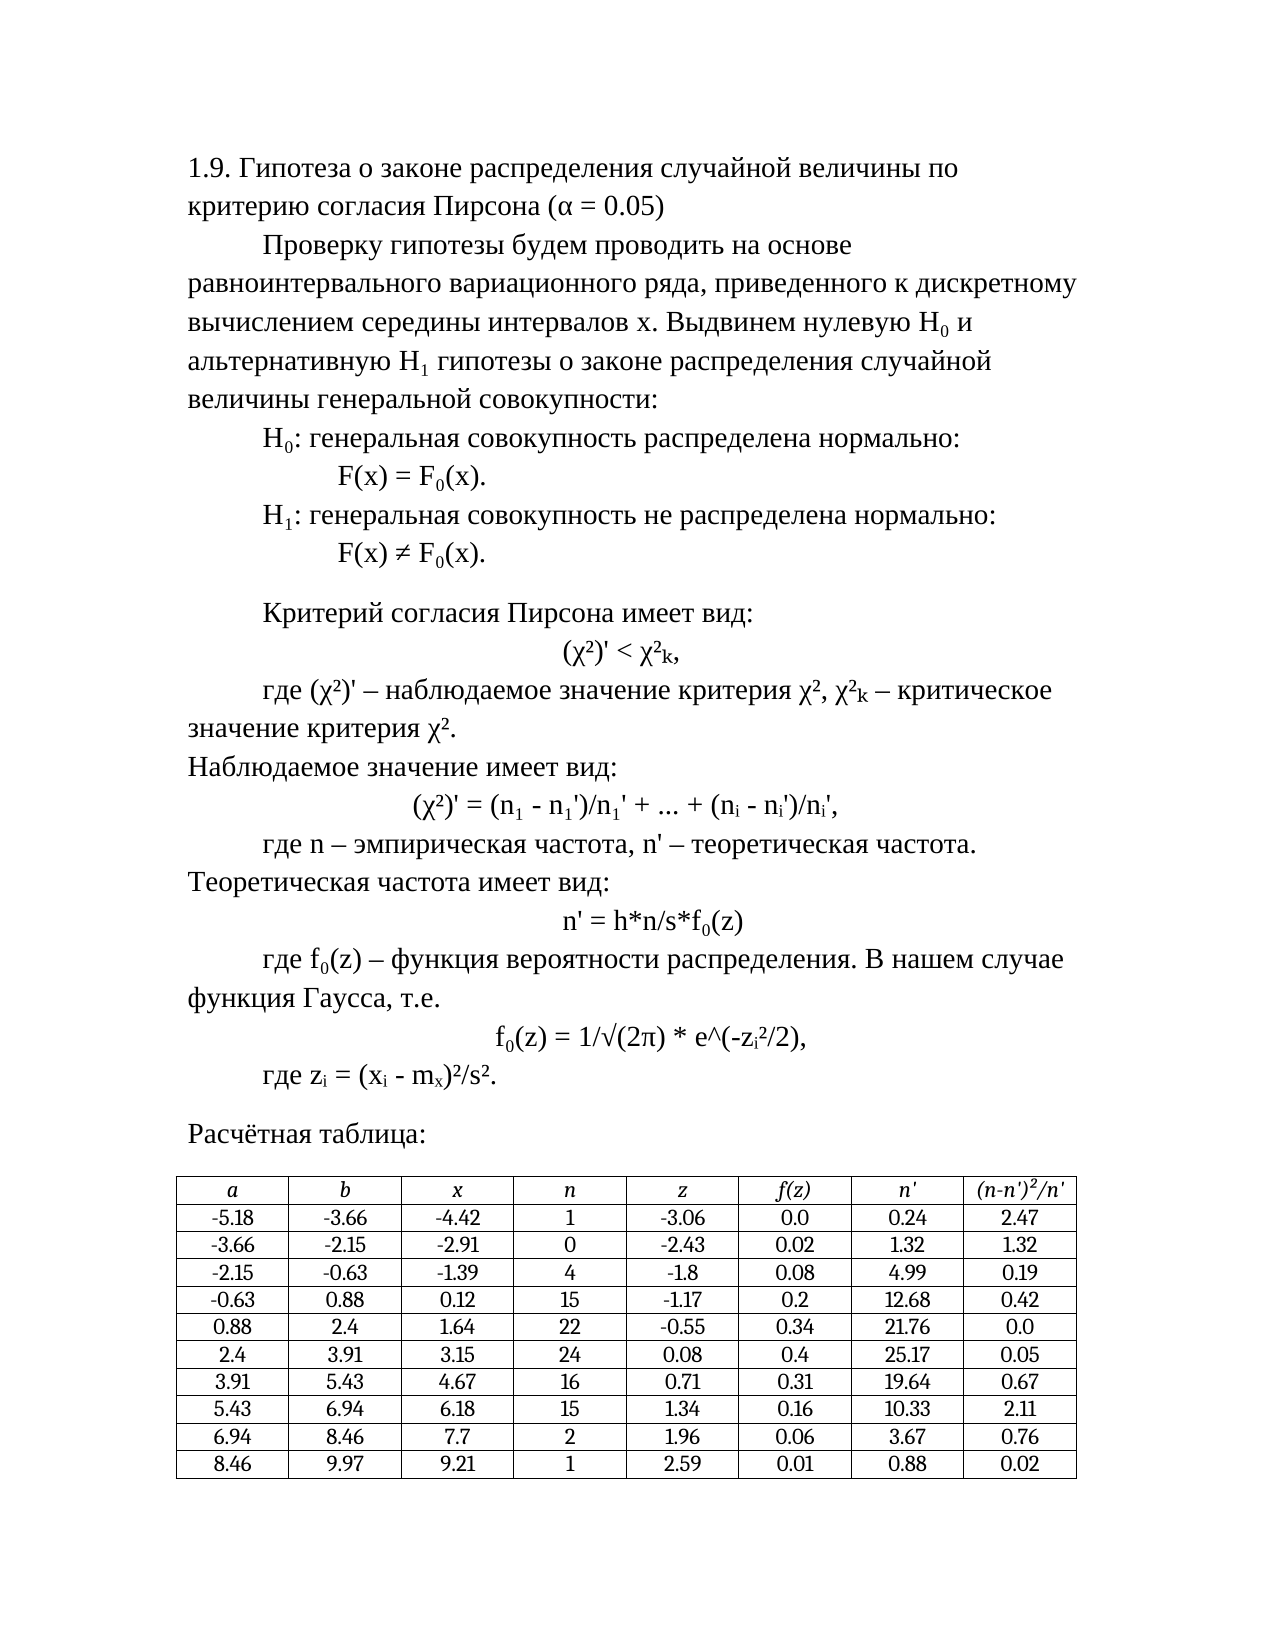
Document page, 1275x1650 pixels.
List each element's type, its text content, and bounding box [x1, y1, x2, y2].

table_cell 0.02 [739, 1232, 851, 1258]
table_cell 3.91 [289, 1341, 401, 1368]
table_cell 24 [514, 1341, 626, 1368]
table_cell 0.12 [402, 1287, 513, 1313]
table_cell 0.34 [739, 1314, 851, 1340]
table_cell 0.88 [852, 1451, 963, 1477]
table_cell 0.71 [627, 1369, 738, 1395]
table_cell 1.64 [402, 1314, 513, 1340]
table_cell 0.88 [289, 1287, 401, 1313]
table_cell -2.91 [402, 1232, 513, 1258]
table_cell 0.02 [964, 1451, 1076, 1477]
table_cell 25.17 [852, 1341, 963, 1368]
table_cell 9.97 [289, 1451, 401, 1477]
table_cell 2 [514, 1424, 626, 1450]
table_cell 5.43 [177, 1396, 288, 1423]
table_cell 8.46 [177, 1451, 288, 1477]
text Критерий согласия Пирсона имеет вид: (χ²)' < χ²ₖ, где (χ²)' – наблюдаемое значение критерия χ², χ²ₖ – критическое значение критерия χ². Наблюдаемое значение имеет вид: (χ²)' = (n₁ - n₁')/n₁' + ... + (nᵢ - nᵢ')/nᵢ', где n – эмпирическая частота, n' – теоретическая частота. Теоретическая частота имеет вид: n' = h*n/s*f₀(z) где f₀(z) – функция вероятности распределения. В нашем случае функция Гаусса, т.е. f₀(z) = 1/√(2π) * e^(-zᵢ²/2), где zᵢ = (xᵢ - mₓ)²/s². [187, 595, 1087, 1091]
table_cell 7.7 [402, 1424, 513, 1450]
table_cell 0.2 [739, 1287, 851, 1313]
table_cell 10.33 [852, 1396, 963, 1423]
table_cell 0.08 [627, 1341, 738, 1368]
table_cell 0.19 [964, 1259, 1076, 1286]
table_cell 3.15 [402, 1341, 513, 1368]
table_cell 1.32 [852, 1232, 963, 1258]
table_cell 2.4 [177, 1341, 288, 1368]
table_cell 1.96 [627, 1424, 738, 1450]
table_cell -1.17 [627, 1287, 738, 1313]
table_cell 12.68 [852, 1287, 963, 1313]
table_cell 6.94 [177, 1424, 288, 1450]
table_cell 1.32 [964, 1232, 1076, 1258]
table_cell -1.8 [627, 1259, 738, 1286]
table_header x [402, 1177, 513, 1203]
table_cell 0.67 [964, 1369, 1076, 1395]
table_cell 21.76 [852, 1314, 963, 1340]
table_cell -4.42 [402, 1205, 513, 1231]
table_cell 9.21 [402, 1451, 513, 1477]
text Расчётная таблица: [187, 1117, 1087, 1150]
table_cell 0.08 [739, 1259, 851, 1286]
table_header z [627, 1177, 738, 1203]
table_cell 6.18 [402, 1396, 513, 1423]
table_cell -0.63 [177, 1287, 288, 1313]
table_cell 1 [514, 1205, 626, 1231]
table_cell -3.06 [627, 1205, 738, 1231]
table_cell 1 [514, 1451, 626, 1477]
table_cell 0.05 [964, 1341, 1076, 1368]
table_cell 0.42 [964, 1287, 1076, 1313]
table_cell 19.64 [852, 1369, 963, 1395]
table_cell -0.55 [627, 1314, 738, 1340]
table_header a [177, 1177, 288, 1203]
table_cell 0.01 [739, 1451, 851, 1477]
table_cell 16 [514, 1369, 626, 1395]
table_cell -2.43 [627, 1232, 738, 1258]
table_cell -3.66 [289, 1205, 401, 1231]
table_cell 4.67 [402, 1369, 513, 1395]
table_cell 3.67 [852, 1424, 963, 1450]
table_cell 8.46 [289, 1424, 401, 1450]
table_cell -2.15 [289, 1232, 401, 1258]
table_cell 15 [514, 1396, 626, 1423]
table_cell 0.76 [964, 1424, 1076, 1450]
table_cell 1.34 [627, 1396, 738, 1423]
table_cell 0.24 [852, 1205, 963, 1231]
table_cell 4.99 [852, 1259, 963, 1286]
table_header n [514, 1177, 626, 1203]
table_cell 3.91 [177, 1369, 288, 1395]
table_cell 4 [514, 1259, 626, 1286]
table_cell -0.63 [289, 1259, 401, 1286]
table_cell 5.43 [289, 1369, 401, 1395]
table_header (n-n')²/n' [964, 1177, 1076, 1203]
table_cell 0.88 [177, 1314, 288, 1340]
table_cell -2.15 [177, 1259, 288, 1286]
table_cell 0.16 [739, 1396, 851, 1423]
table_cell 2.4 [289, 1314, 401, 1340]
table_cell -5.18 [177, 1205, 288, 1231]
table_cell 0.0 [964, 1314, 1076, 1340]
table_cell 2.11 [964, 1396, 1076, 1423]
table_cell 15 [514, 1287, 626, 1313]
table_cell 6.94 [289, 1396, 401, 1423]
table_header b [289, 1177, 401, 1203]
table_cell 0.0 [739, 1205, 851, 1231]
text 1.9. Гипотеза о законе распределения случайной величины по критерию согласия Пирсона (α = 0.05) Проверку гипотезы будем проводить на основе равноинтервального вариационного ряда, приведенного к дискретному вычислением середины интервалов x. Выдвинем нулевую H₀ и альтернативную H₁ гипотезы о законе распределения случайной величины генеральной совокупности: H₀: генеральная совокупность распределена нормально: F(x) = F₀(x). H₁: генеральная совокупность не распределена нормально: F(x) ≠ F₀(x). [187, 150, 1087, 569]
table_cell -1.39 [402, 1259, 513, 1286]
table_cell 2.47 [964, 1205, 1076, 1231]
table_cell 0 [514, 1232, 626, 1258]
table_cell 0.4 [739, 1341, 851, 1368]
table_cell 0.31 [739, 1369, 851, 1395]
table_cell 22 [514, 1314, 626, 1340]
table_header n' [852, 1177, 963, 1203]
table_cell -3.66 [177, 1232, 288, 1258]
table_cell 0.06 [739, 1424, 851, 1450]
table_cell 2.59 [627, 1451, 738, 1477]
table_header f(z) [739, 1177, 851, 1203]
